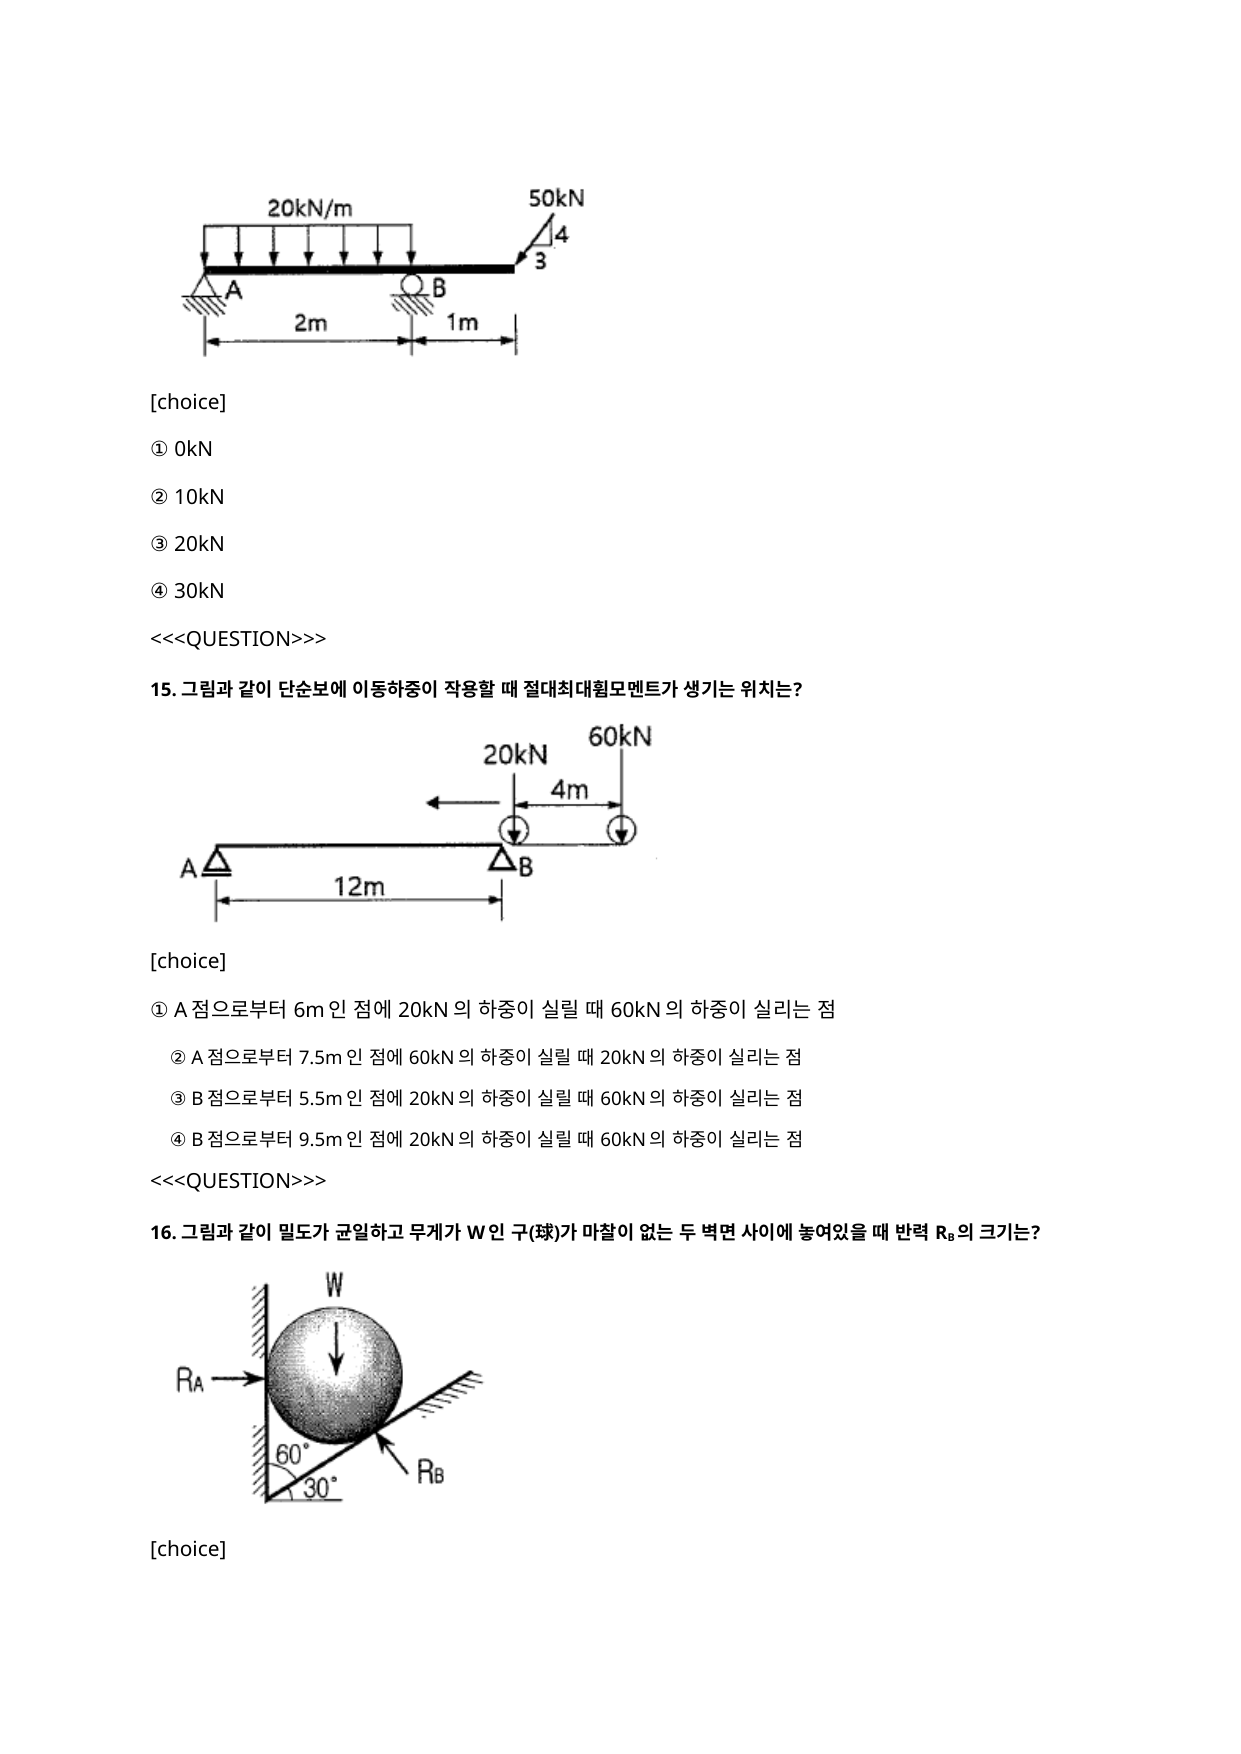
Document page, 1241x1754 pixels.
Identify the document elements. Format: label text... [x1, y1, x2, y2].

text <<<QUESTION>>> [150, 1166, 1090, 1194]
text 16. 그림과 같이 밀도가 균일하고 무게가 W인 구(球)가 마찰이 없는 두 벽면 사이에 놓여있을 때 반력 RB의 크기는? [150, 1217, 1090, 1244]
text <<<QUESTION>>> [150, 624, 1090, 652]
text ③ B점으로부터 5.5m인 점에 20kN의 하중이 실릴 때 60kN의 하중이 실리는 점 [150, 1084, 1090, 1111]
text ② A점으로부터 7.5m인 점에 60kN의 하중이 실릴 때 20kN의 하중이 실리는 점 [150, 1043, 1090, 1070]
picture [169, 1258, 493, 1515]
text ① 0kN [150, 434, 1090, 463]
text ④ B점으로부터 9.5m인 점에 20kN의 하중이 실릴 때 60kN의 하중이 실리는 점 [150, 1125, 1090, 1152]
text ② 10kN [150, 482, 1090, 510]
text ③ 20kN [150, 529, 1090, 557]
text [choice] [150, 946, 1090, 975]
text ① A점으로부터 6m인 점에 20kN의 하중이 실릴 때 60kN의 하중이 실리는 점 [150, 994, 1090, 1024]
text [choice] [150, 387, 1090, 416]
text [choice] [150, 1534, 1090, 1562]
text ④ 30kN [150, 576, 1090, 605]
text 15. 그림과 같이 단순보에 이동하중이 작용할 때 절대최대휨모멘트가 생기는 위치는? [150, 675, 1090, 702]
picture [169, 177, 598, 368]
picture [169, 716, 658, 927]
